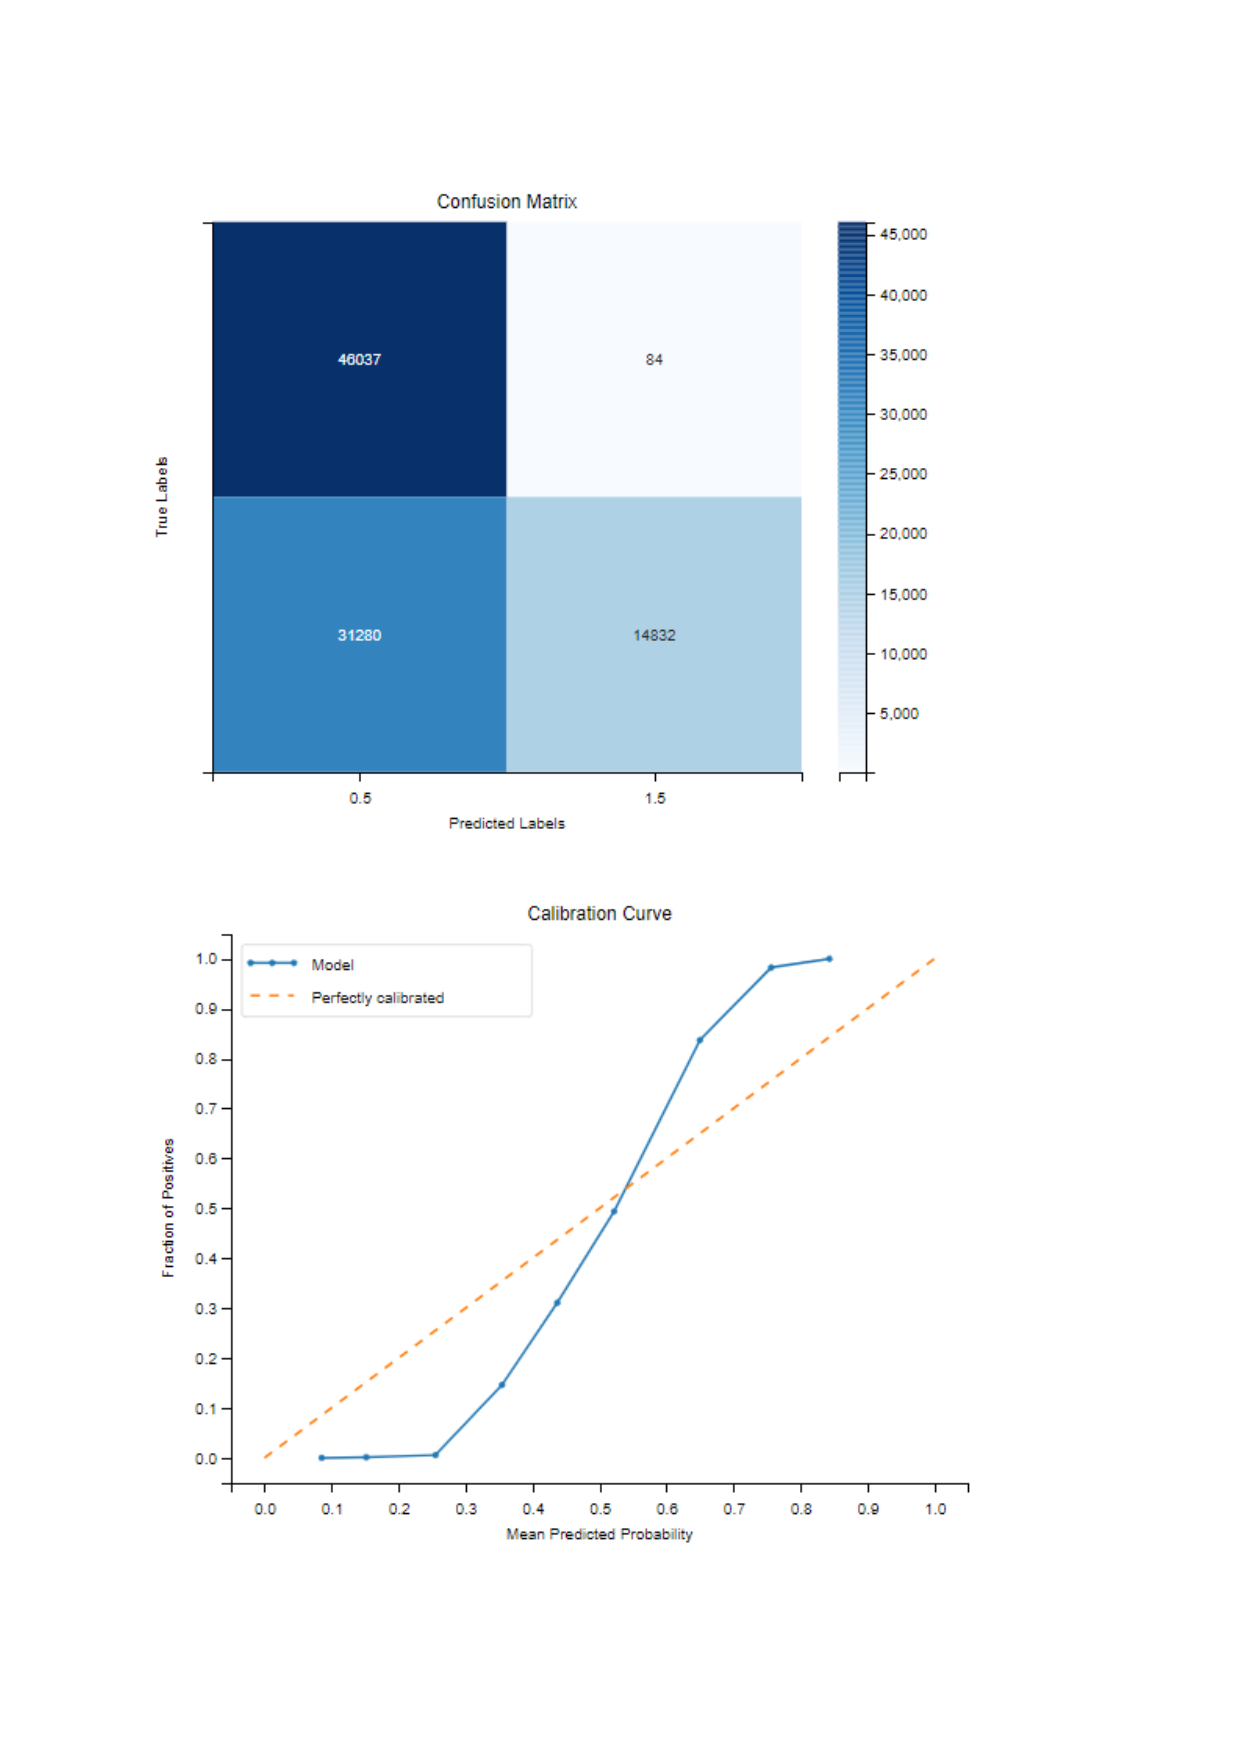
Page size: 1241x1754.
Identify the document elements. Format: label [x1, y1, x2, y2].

picture [150, 861, 993, 1549]
picture [150, 150, 941, 843]
